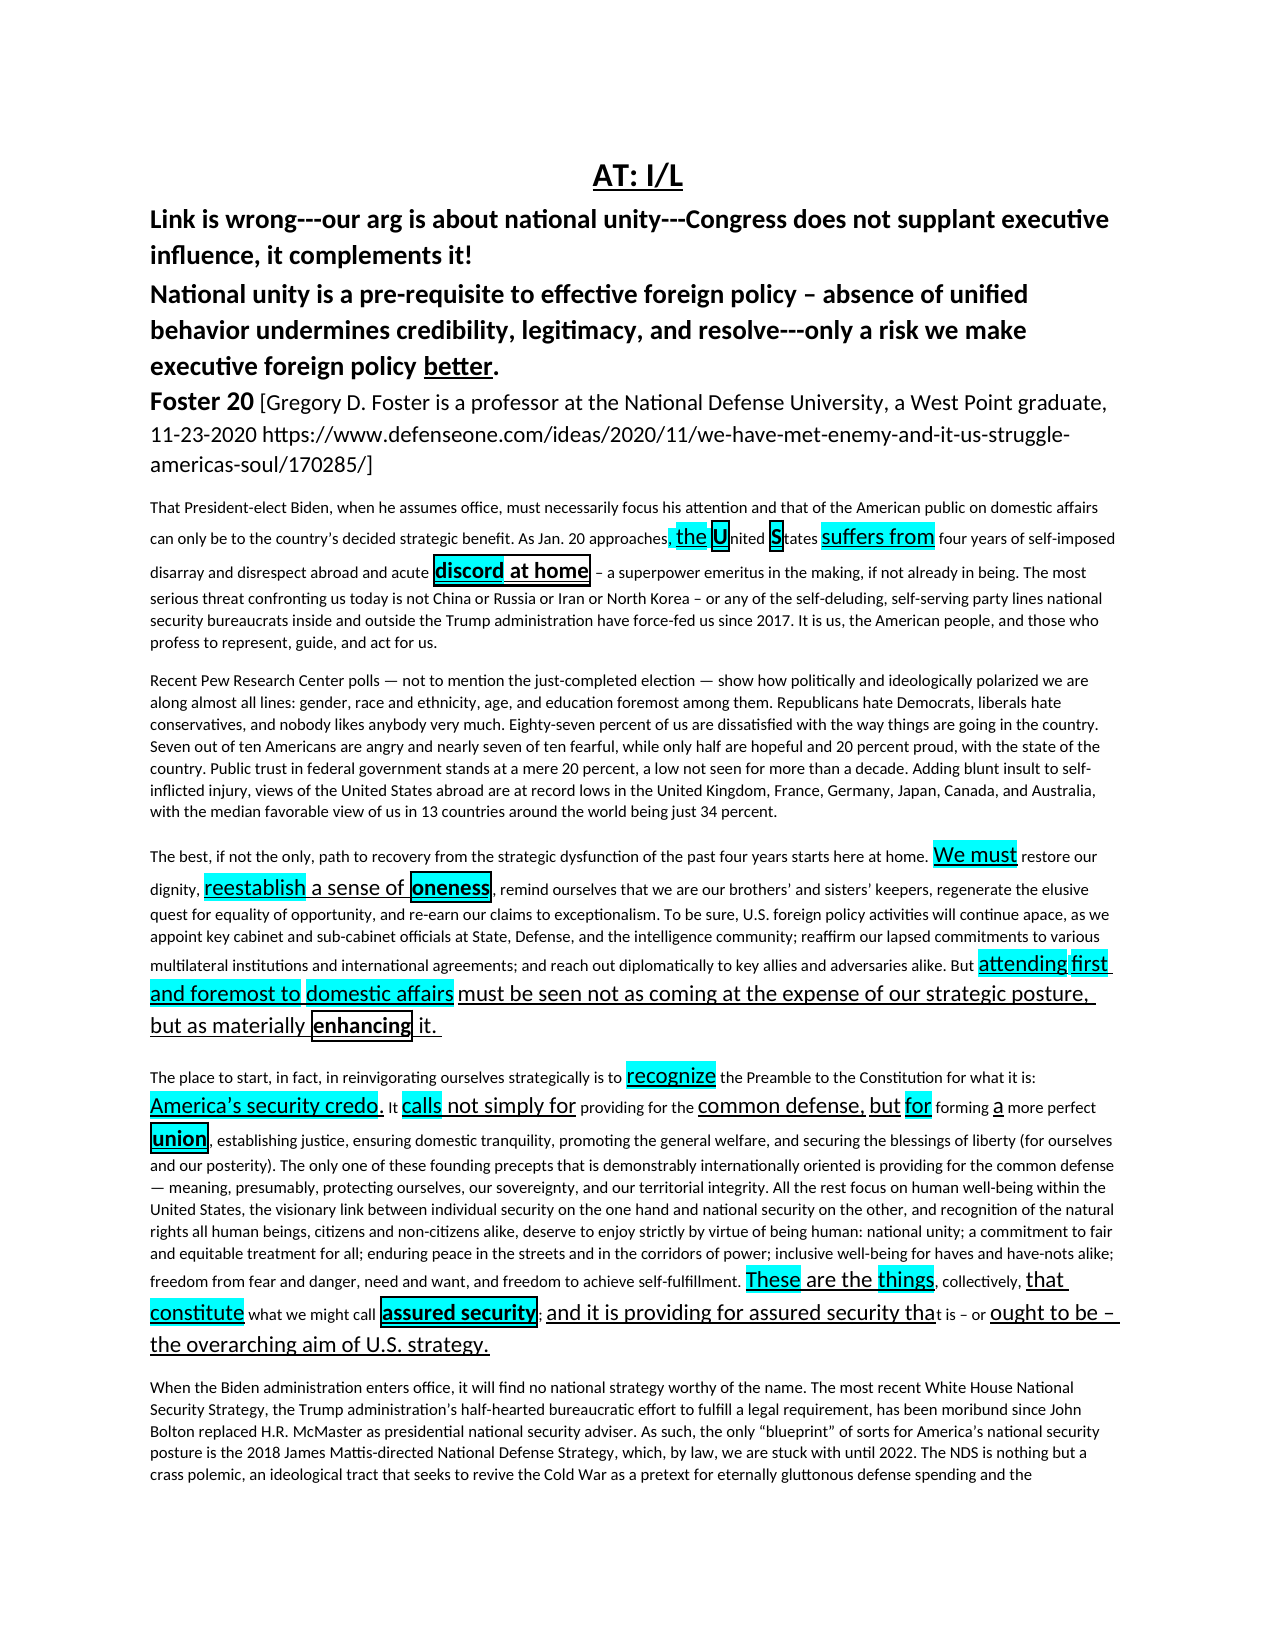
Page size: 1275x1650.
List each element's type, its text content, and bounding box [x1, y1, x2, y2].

text The place to start, in fact, in reinvigorating ourselves strategically is to recognize the Preamble to the Constitution for what it is: America’s security credo. It calls not simply for providing for the common defense, but for forming a more perfect union, establishing justice, ensuring domestic tranquility, promoting the general welfare, and securing the blessings of liberty (for ourselves and our posterity). The only one of these founding precepts that is demonstrably internationally oriented is providing for the common defense — meaning, presumably, protecting ourselves, our sovereignty, and our territorial integrity. All the rest focus on human well-being within the United States, the visionary link between individual security on the one hand and national security on the other, and recognition of the natural rights all human beings, citizens and non-citizens alike, deserve to enjoy strictly by virtue of being human: national unity; a commitment to fair and equitable treatment for all; enduring peace in the streets and in the corridors of power; inclusive well-being for haves and have-nots alike; freedom from fear and danger, need and want, and freedom to achieve self-fulfillment. These are the things, collectively, that constitute what we might call assured security; and it is providing for assured security that is – or ought to be – the overarching aim of U.S. strategy. [150, 1061, 1125, 1358]
text Foster 20 [Gregory D. Foster is a professor at the National Defense University, a West Point graduate, 11-23-2020 https://www.defenseone.com/ideas/2020/11/we-have-met-enemy-and-it-us-struggle-americas-soul/170285/] [150, 384, 1125, 478]
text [150, 1377, 1125, 1485]
text That President-elect Biden, when he assumes office, must necessarily focus his attention and that of the American public on domestic affairs can only be to the country’s decided strategic benefit. As Jan. 20 approaches, the United States suffers from four years of self-imposed disarray and disrespect abroad and acute discord at home – a superpower emeritus in the making, if not already in being. The most serious threat confronting us today is not China or Russia or Iran or North Korea – or any of the self-deluding, self-serving party lines national security bureaucrats inside and outside the Trump administration have force-fed us since 2017. It is us, the American people, and those who profess to represent, guide, and act for us. [150, 497, 1125, 652]
subtitle Link is wrong---our arg is about national unity---Congress does not supplant executive influence, it complements it! [150, 202, 1125, 271]
subtitle AT: I/L [150, 154, 1125, 195]
text The best, if not the only, path to recovery from the strategic dysfunction of the past four years starts here at home. We must restore our dignity, reestablish a sense of oneness, remind ourselves that we are our brothers’ and sisters’ keepers, regenerate the elusive quest for equality of opportunity, and re-earn our claims to exceptionalism. To be sure, U.S. foreign policy activities will continue apace, as we appoint key cabinet and sub-cabinet officials at State, Defense, and the intelligence community; reaffirm our lapsed commitments to various multilateral institutions and international agreements; and reach out diplomatically to key allies and adversaries alike. But attending first and foremost to domestic affairs must be seen not as coming at the expense of our strategic posture, but as materially enhancing it. [150, 840, 1125, 1042]
text Recent Pew Research Center polls — not to mention the just-completed election — show how politically and ideologically polarized we are along almost all lines: gender, race and ethnicity, age, and education foremost among them. Republicans hate Democrats, liberals hate conservatives, and nobody likes anybody very much. Eighty-seven percent of us are dissatisfied with the way things are going in the country. Seven out of ten Americans are angry and nearly seven of ten fearful, while only half are hopeful and 20 percent proud, with the state of the country. Public trust in federal government stands at a mere 20 percent, a low not seen for more than a decade. Adding blunt insult to self-inflicted injury, views of the United States abroad are at record lows in the United Kingdom, France, Germany, Japan, Canada, and Australia, with the median favorable view of us in 13 countries around the world being just 34 percent. [150, 670, 1125, 822]
subtitle National unity is a pre-requisite to effective foreign policy – absence of unified behavior undermines credibility, legitimacy, and resolve---only a risk we make executive foreign policy better. [150, 278, 1125, 382]
